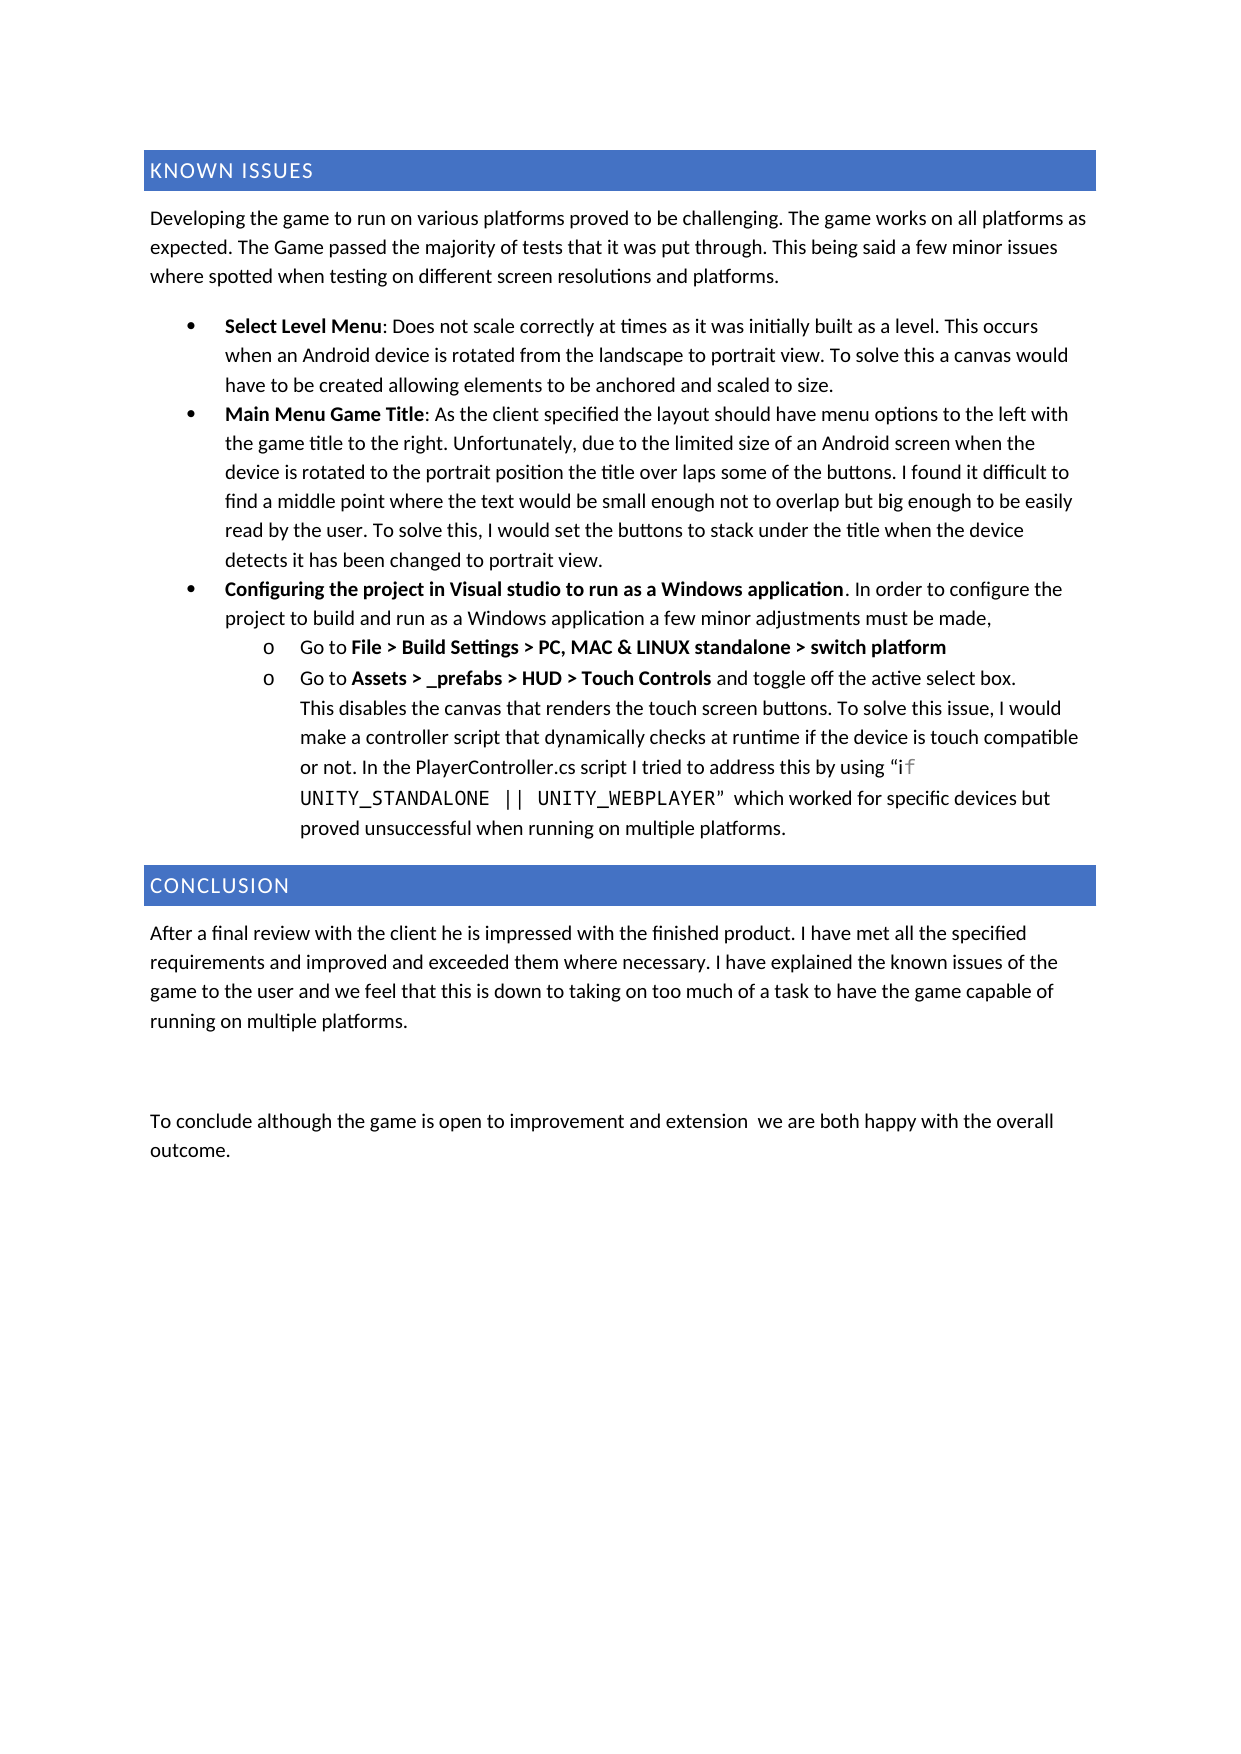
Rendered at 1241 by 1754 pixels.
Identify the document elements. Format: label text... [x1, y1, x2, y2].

list Go to File > Build Settings > PC, MAC & LINUX standalone > switch platform [262, 634, 1090, 661]
subtitle Known Issues [150, 156, 1090, 184]
text After a final review with the client he is impressed with the finished product. I have met all the specified requirements and improved and exceeded them where necessary. I have explained the known issues of the game to the user and we feel that this is down to taking on too much of a task to have the game capable of running on multiple platforms. [150, 920, 1090, 1033]
text To conclude although the game is open to improvement and extension we are both happy with the overall outcome. [150, 1108, 1090, 1162]
list Go to Assets > _prefabs > HUD > Touch Controls and toggle off the active select box. [262, 665, 1090, 691]
list This disables the canvas that renders the touch screen buttons. To solve this issue, I would make a controller script that dynamically checks at runtime if the device is touch compatible or not. In the PlayerController.cs script I tried to address this by using “if UNITY_STANDALONE || UNITY_WEBPLAYER” which worked for specific devices but proved unsuccessful when running on multiple platforms. [300, 695, 1090, 841]
subtitle Conclusion [150, 872, 1090, 899]
list Select Level Menu: Does not scale correctly at times as it was initially built as a level. This occurs when an Android device is rotated from the landscape to portrait view. To solve this a canvas would have to be created allowing elements to be anchored and scaled to size. [187, 313, 1090, 397]
list Main Menu Game Title: As the client specified the layout should have menu options to the left with the game title to the right. Unfortunately, due to the limited size of an Android screen when the device is rotated to the portrait position the title over laps some of the buttons. I found it difficult to find a middle point where the text would be small enough not to overlap but big enough to be easily read by the user. To solve this, I would set the buttons to stack under the title when the device detects it has been changed to portrait view. [187, 401, 1090, 572]
list Configuring the project in Visual studio to run as a Windows application. In order to configure the project to build and run as a Windows application a few minor adjustments must be made, [187, 576, 1090, 631]
text Developing the game to run on various platforms proved to be challenging. The game works on all platforms as expected. The Game passed the majority of tests that it was put through. This being said a few minor issues where spotted when testing on different screen resolutions and platforms. [150, 205, 1090, 289]
